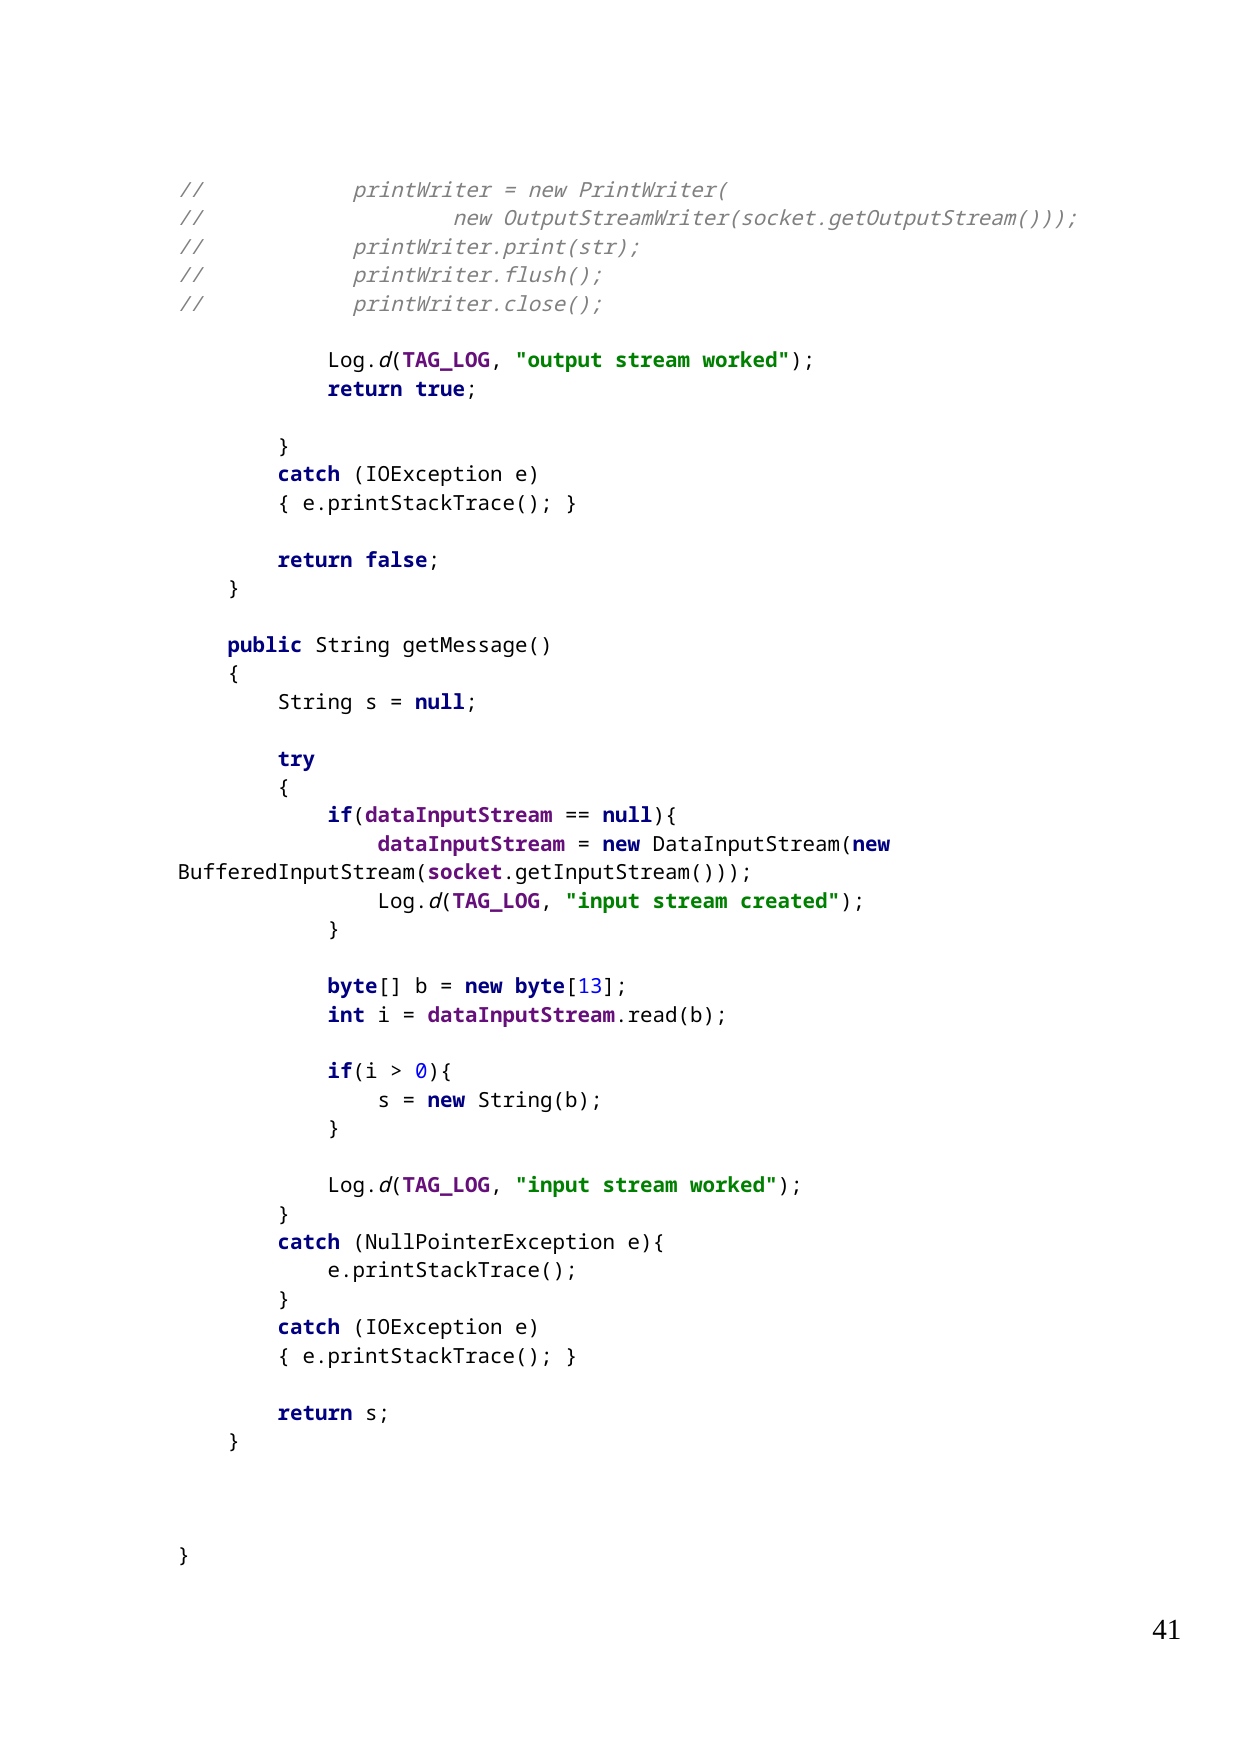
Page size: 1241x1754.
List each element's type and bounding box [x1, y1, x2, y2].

text [177, 118, 1181, 1568]
